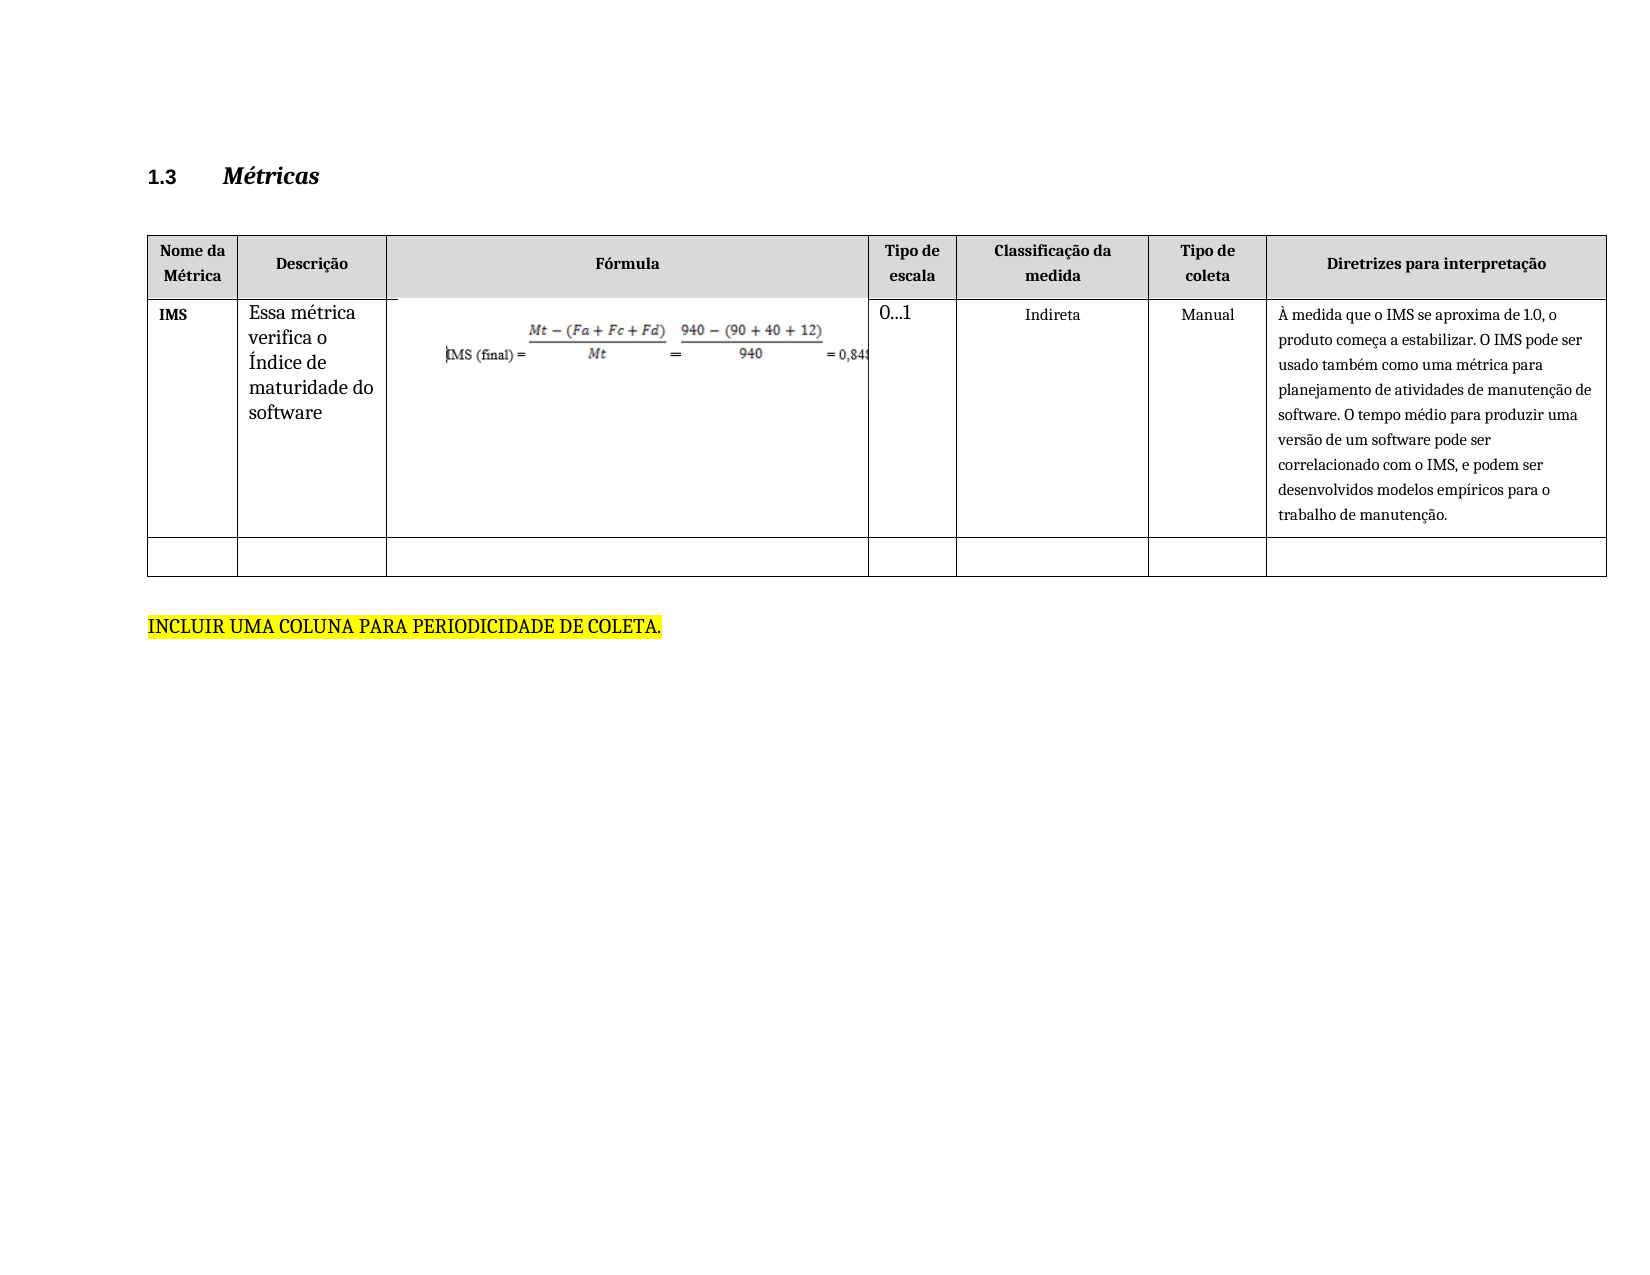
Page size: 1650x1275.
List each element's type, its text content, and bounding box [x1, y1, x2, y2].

table_cell IMS [148, 300, 237, 537]
picture [397, 299, 869, 401]
table_cell [1149, 538, 1266, 576]
table_cell [238, 538, 386, 576]
table_cell [148, 538, 237, 576]
table_cell [387, 300, 868, 537]
table_cell 0...1 [869, 300, 956, 537]
table_header Tipo de coleta [1149, 236, 1266, 298]
table_header Diretrizes para interpretação [1267, 236, 1606, 298]
table_cell [1267, 538, 1606, 576]
text INCLUIR UMA COLUNA PARA PERIODICIDADE DE COLETA. [148, 614, 1502, 639]
table_cell [387, 538, 868, 576]
subtitle Métricas [148, 162, 1502, 191]
table_header Nome da Métrica [148, 236, 237, 298]
table_header Tipo de escala [869, 236, 956, 298]
table_cell [869, 538, 956, 576]
table_cell Indireta [957, 300, 1148, 537]
table_header Fórmula [387, 236, 868, 298]
table_cell Manual [1149, 300, 1266, 537]
table_cell À medida que o IMS se aproxima de 1.0, o produto começa a estabilizar. O IMS pode ser usado também como uma métrica para planejamento de atividades de manutenção de software. O tempo médio para produzir uma versão de um software pode ser correlacionado com o IMS, e podem ser desenvolvidos modelos empíricos para o trabalho de manutenção. [1267, 300, 1606, 537]
table_cell [957, 538, 1148, 576]
table_header Descrição [238, 236, 386, 298]
table_cell Essa métrica verifica o Índice de maturidade do software [238, 300, 386, 537]
table_header Classificação da medida [957, 236, 1148, 298]
